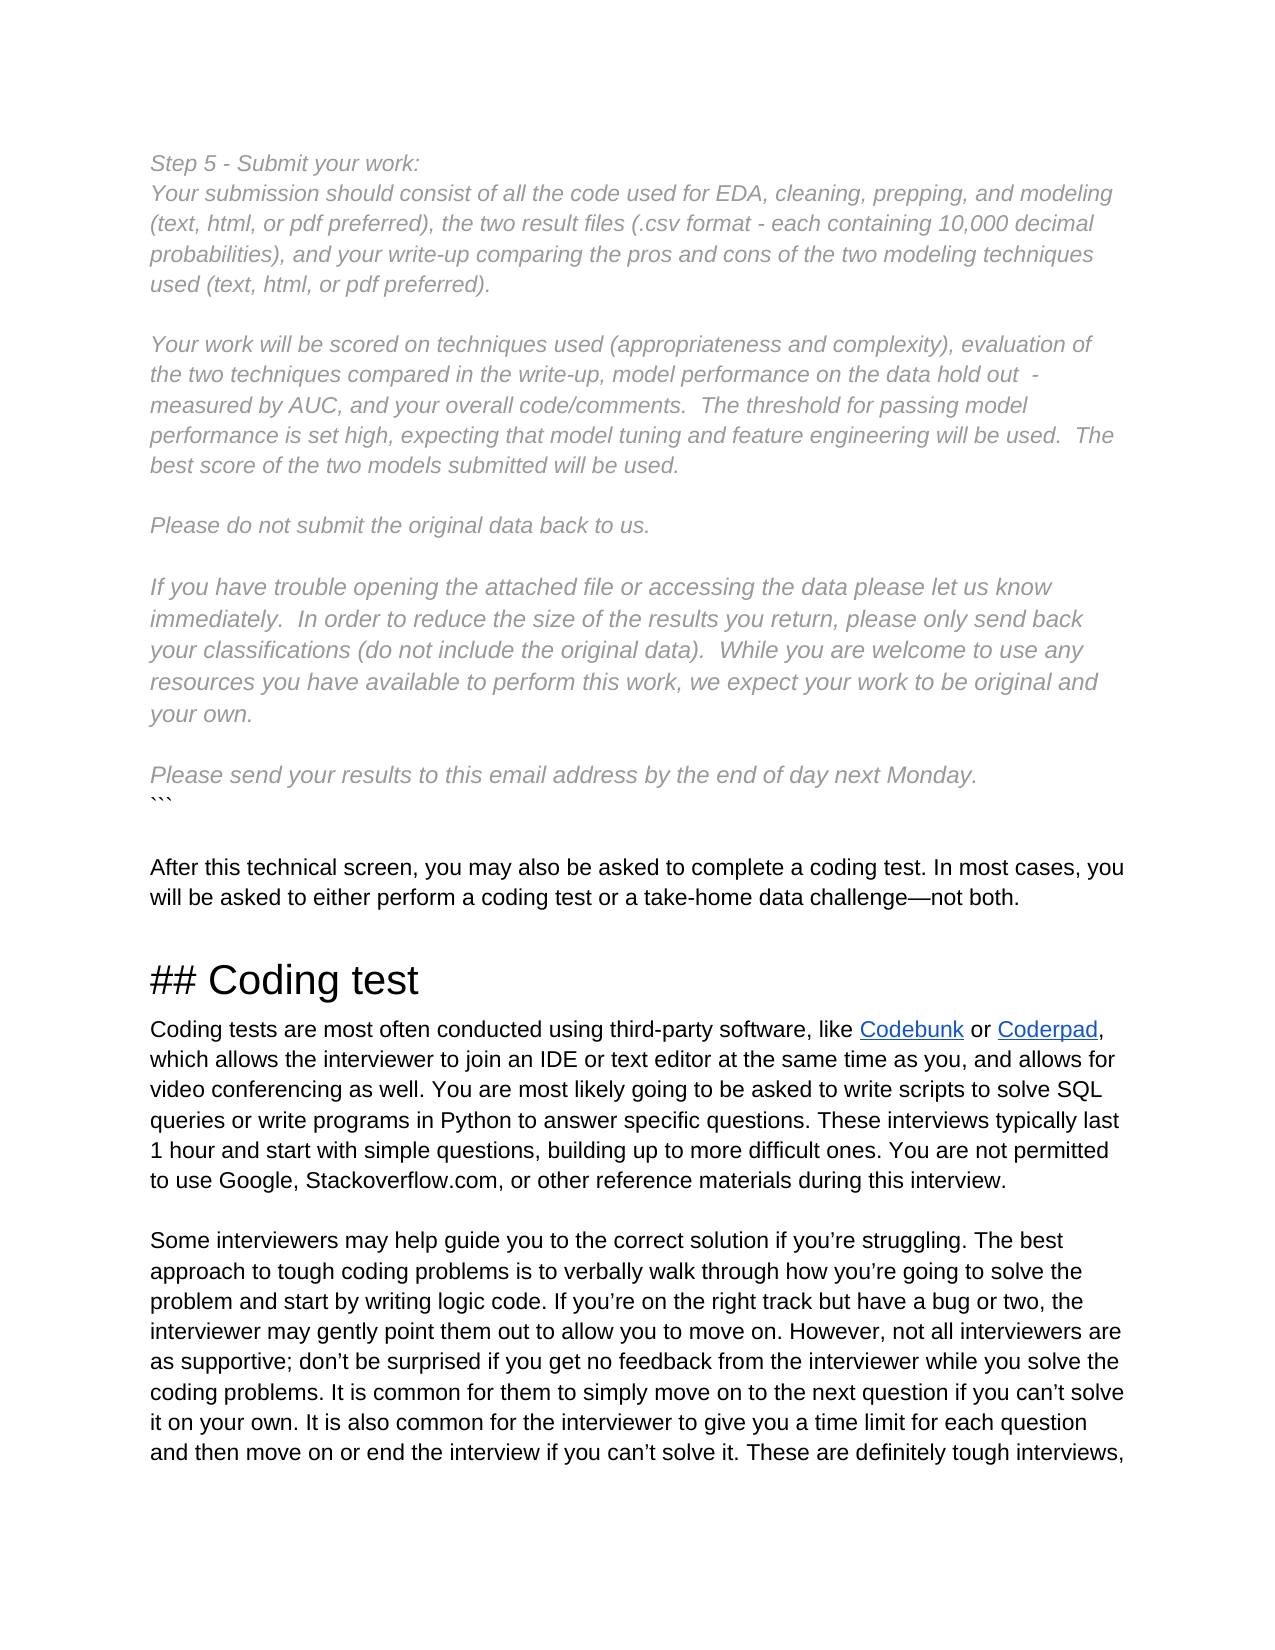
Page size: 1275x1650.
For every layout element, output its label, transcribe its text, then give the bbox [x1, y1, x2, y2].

text Step 5 - Submit your work: [150, 150, 1125, 176]
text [150, 1227, 1125, 1465]
text Your submission should consist of all the code used for EDA, cleaning, prepping, and modeling (text, html, or pdf preferred), the two result files (.csv format - each containing 10,000 decimal probabilities), and your write-up comparing the pros and cons of the two modeling techniques used (text, html, or pdf preferred). [150, 180, 1125, 297]
text ``` [150, 793, 1125, 819]
text Please do not submit the original data back to us. [150, 512, 1125, 539]
text Coding tests are most often conducted using third-party software, like Codebunk or Coderpad, which allows the interviewer to join an IDE or text editor at the same time as you, and allows for video conferencing as well. You are most likely going to be asked to write scripts to solve SQL queries or write programs in Python to answer specific questions. These interviews typically last 1 hour and start with simple questions, building up to more difficult ones. You are not permitted to use Google, Stackoverflow.com, or other reference materials during this interview. [150, 1016, 1125, 1193]
text If you have trouble opening the attached file or accessing the data please let us know immediately. In order to reduce the size of the results you return, please only send back your classifications (do not include the original data). While you are welcome to use any resources you have available to perform this work, we expect your work to be original and your own. [150, 573, 1125, 727]
subtitle ## Coding test [150, 956, 1125, 1003]
text Your work will be scored on techniques used (appropriateness and complexity), evaluation of the two techniques compared in the write-up, model performance on the data hold out - measured by AUC, and your overall code/comments. The threshold for passing model performance is set high, expecting that model tuning and feature engineering will be used. The best score of the two models submitted will be used. [150, 331, 1125, 478]
text Please send your results to this email address by the end of day next Monday. [150, 761, 1125, 789]
text After this technical screen, you may also be asked to complete a coding test. In most cases, you will be asked to either perform a coding test or a take-home data challenge—not both. [150, 853, 1125, 910]
